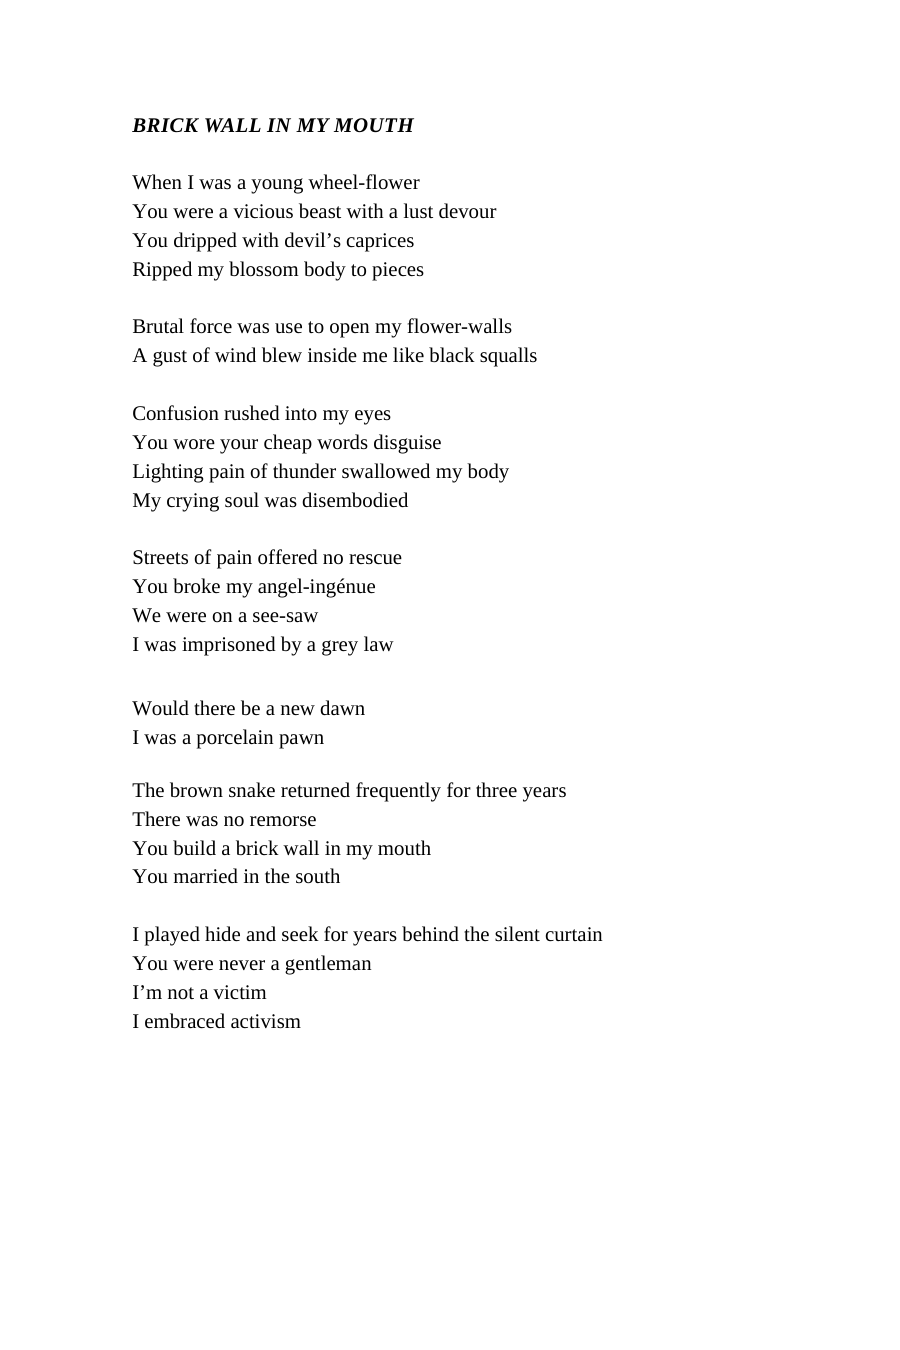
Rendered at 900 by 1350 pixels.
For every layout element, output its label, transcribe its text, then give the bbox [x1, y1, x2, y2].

text The brown snake returned frequently for three years There was no remorse You build a brick wall in my mouth You married in the south [132, 778, 825, 888]
text When I was a young wheel-flower You were a vicious beast with a lust devour You dripped with devil’s caprices Ripped my blossom body to pieces [132, 170, 825, 281]
text Would there be a new dawn I was a porcelain pawn [132, 696, 825, 749]
text Streets of pain offered no rescue You broke my angel-ingénue We were on a see-saw I was imprisoned by a grey law [132, 545, 825, 690]
text Brutal force was use to open my flower-walls A gust of wind blew inside me like black squalls [132, 314, 825, 367]
text BRICK WALL IN MY MOUTH [132, 112, 825, 170]
text Confusion rushed into my eyes You wore your cheap words disguise Lighting pain of thunder swallowed my body My crying soul was disembodied [132, 401, 825, 512]
text I played hide and seek for years behind the silent curtain You were never a gentleman I’m not a victim I embraced activism [132, 893, 825, 1033]
